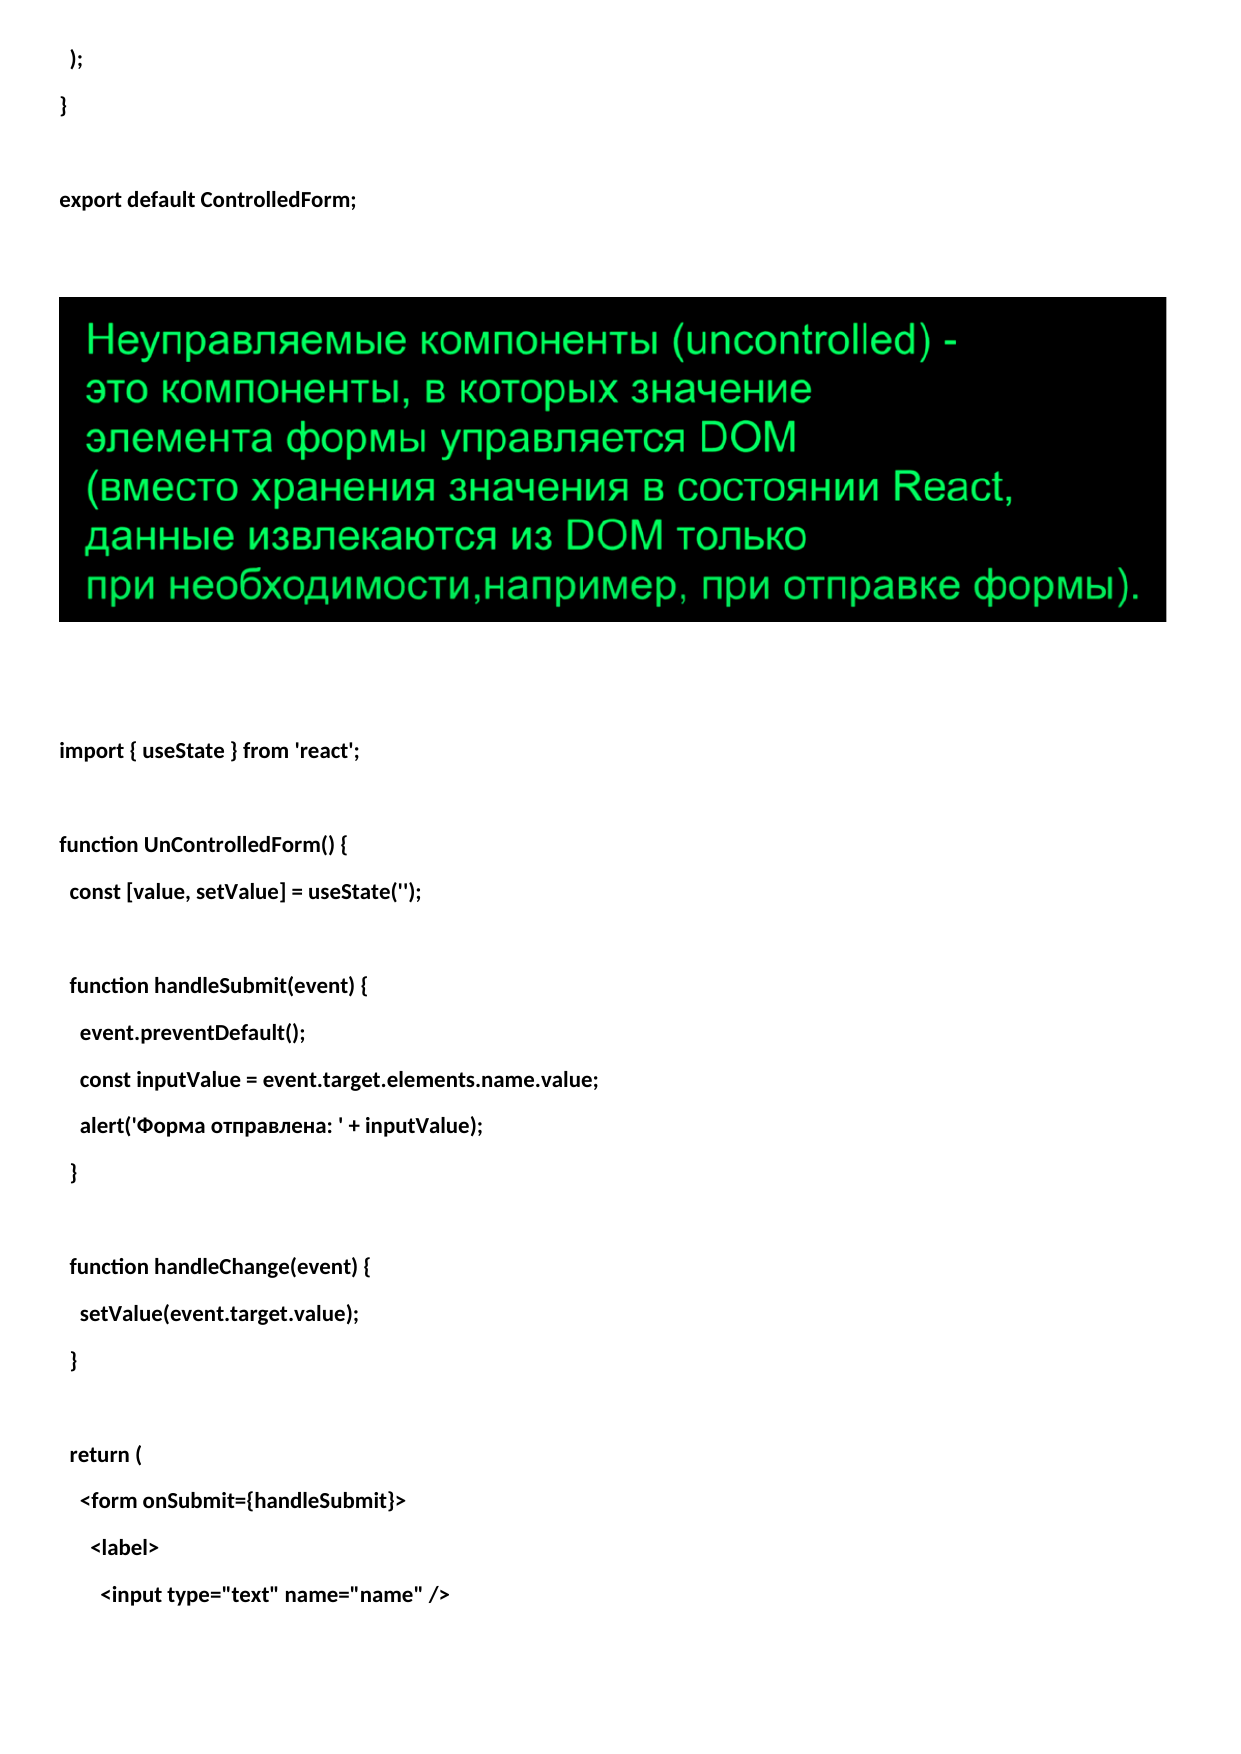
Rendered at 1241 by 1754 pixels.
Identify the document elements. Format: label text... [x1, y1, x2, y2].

text } [59, 1158, 1167, 1187]
text <input type="text" name="name" /> [59, 1580, 1167, 1608]
text function UnControlledForm() { [59, 830, 1167, 858]
text } [59, 91, 1167, 119]
text function handleSubmit(event) { [59, 971, 1167, 999]
text const [value, setValue] = useState(''); [59, 877, 1167, 905]
picture [59, 297, 1167, 622]
text function handleChange(event) { [59, 1252, 1167, 1280]
text setValue(event.target.value); [59, 1299, 1167, 1327]
text } [59, 1346, 1167, 1374]
text <form onSubmit={handleSubmit}> [59, 1487, 1167, 1515]
text event.preventDefault(); [59, 1018, 1167, 1046]
text ); [59, 44, 1167, 72]
text export default ControlledForm; [59, 185, 1167, 213]
text return ( [59, 1440, 1167, 1468]
text alert('Форма отправлена: ' + inputValue); [59, 1112, 1167, 1140]
text const inputValue = event.target.elements.name.value; [59, 1065, 1167, 1093]
text import { useState } from 'react'; [59, 737, 1167, 765]
text <label> [59, 1533, 1167, 1562]
